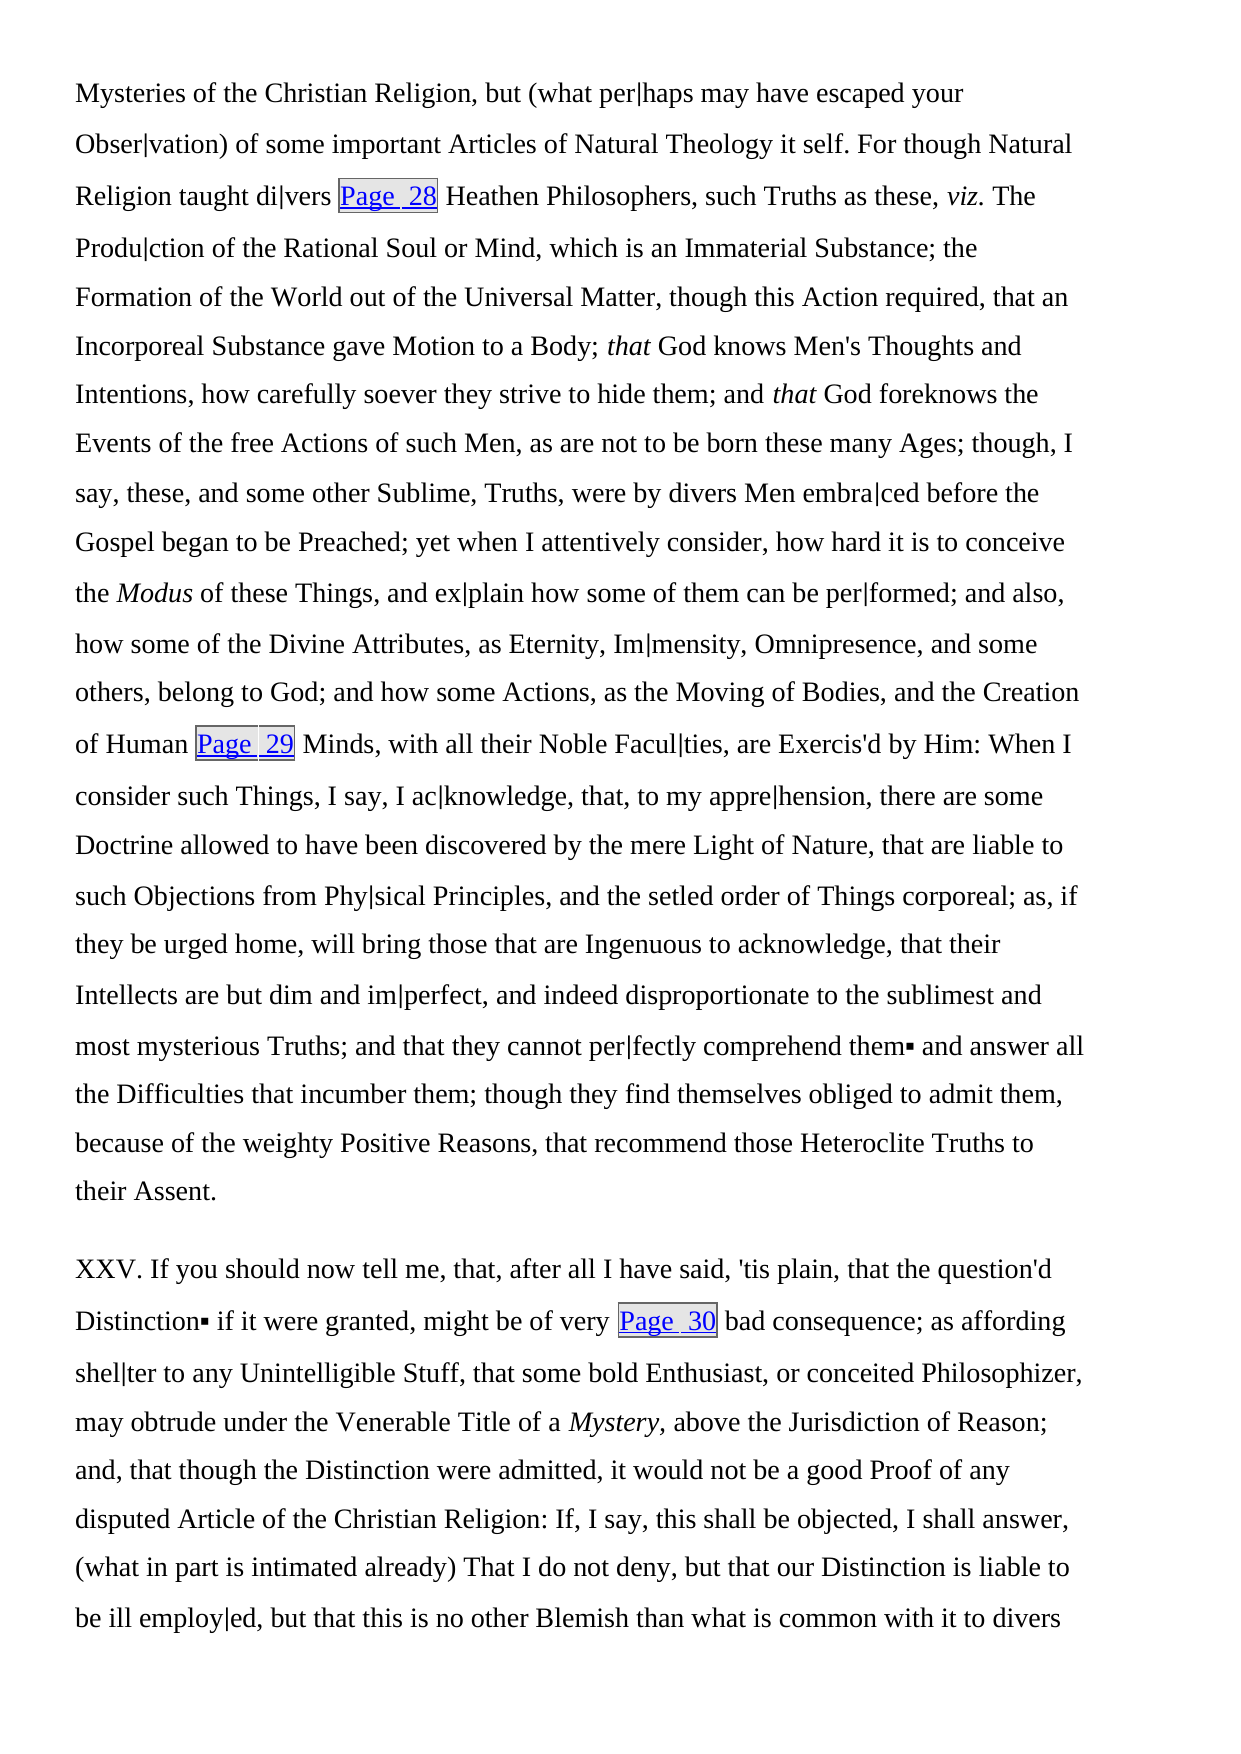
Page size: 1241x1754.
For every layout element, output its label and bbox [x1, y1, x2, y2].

text [75, 75, 1087, 1207]
text [75, 1252, 1087, 1634]
